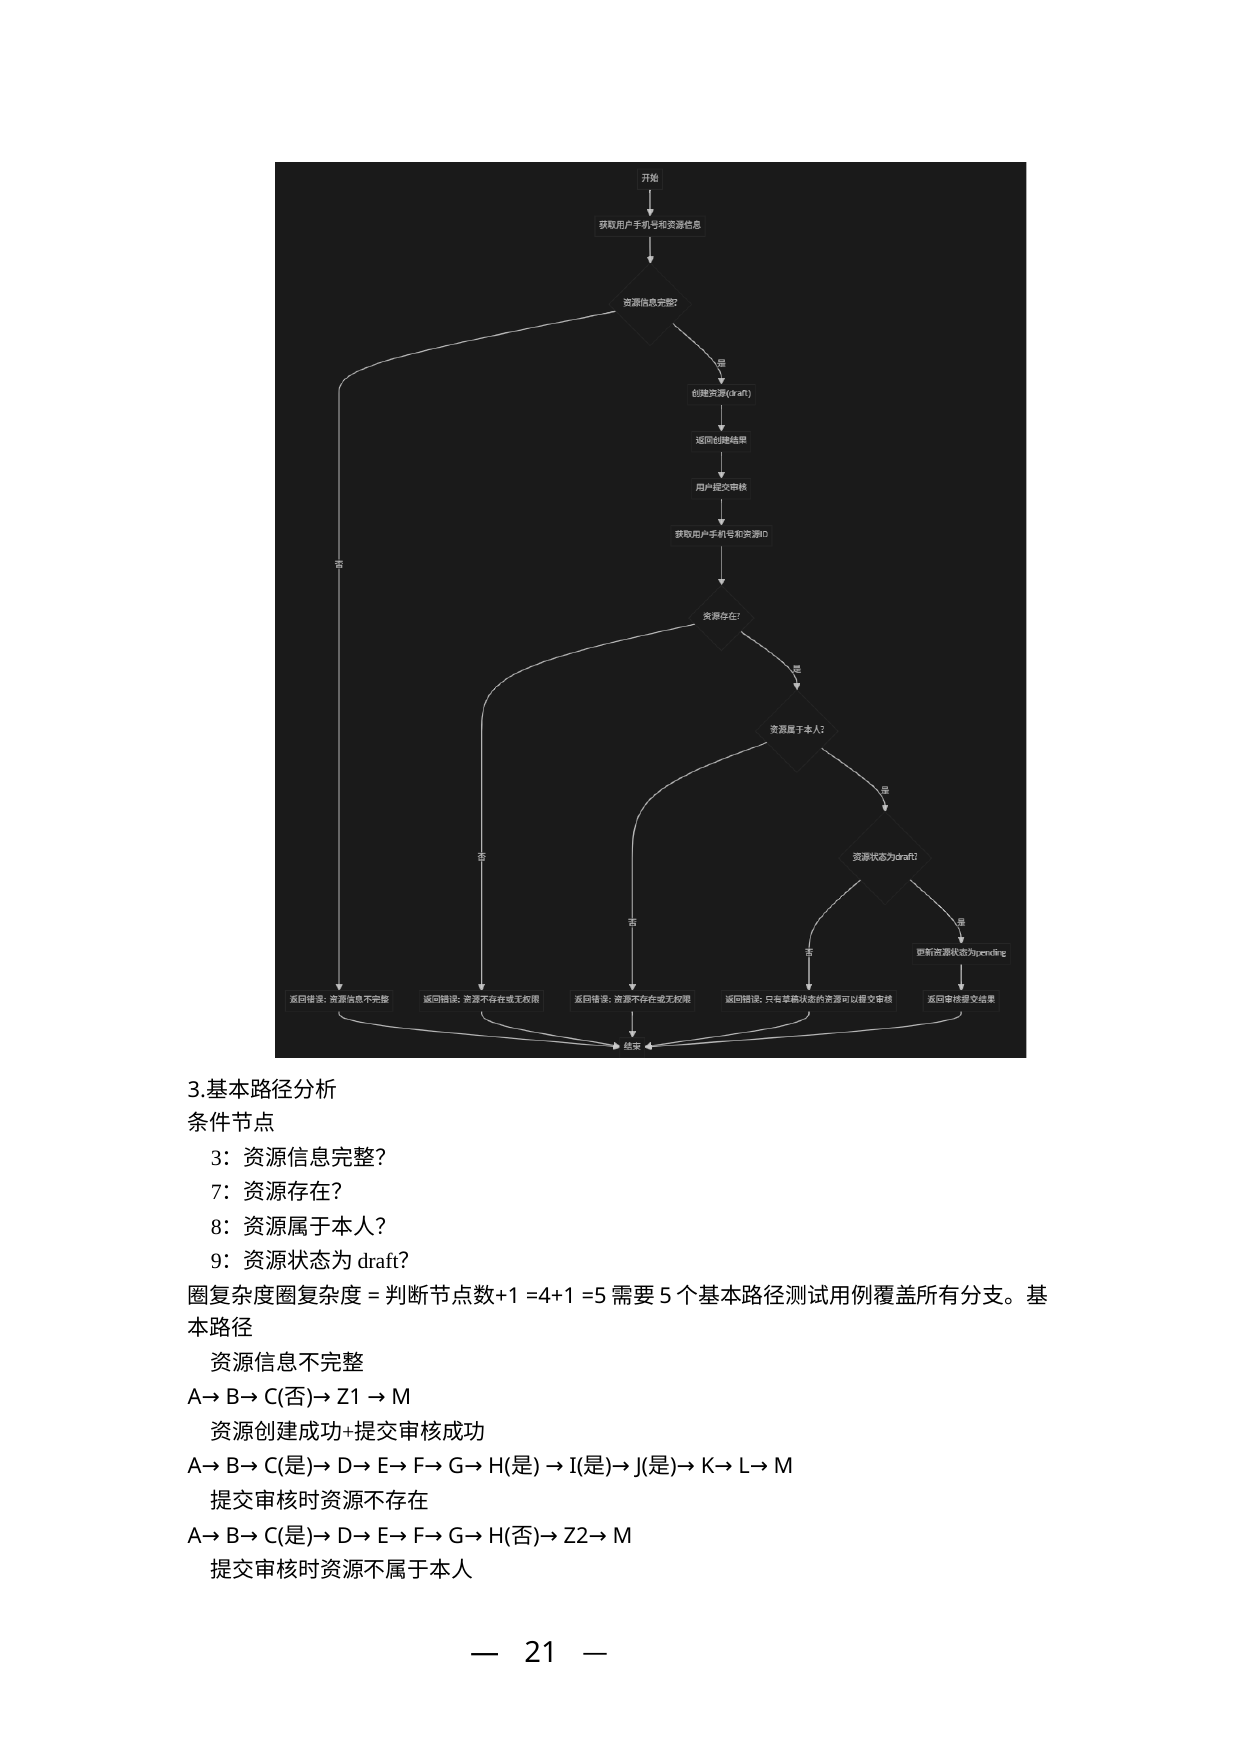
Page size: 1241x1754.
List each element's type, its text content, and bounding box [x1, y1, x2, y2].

text 7：资源存在？ [167, 1174, 1053, 1206]
text A→ B→ C(是)→ D→ E→ F→ G→ H(否)→ Z2→ M [187, 1517, 1053, 1550]
text 9：资源状态为draft？ [167, 1243, 1053, 1275]
text 提交审核时资源不属于本人 [167, 1552, 1053, 1584]
text 资源创建成功+提交审核成功 [167, 1414, 1053, 1446]
picture [275, 162, 1027, 1058]
text 条件节点 [187, 1104, 1053, 1137]
text 3：资源信息完整？ [167, 1139, 1053, 1172]
text 圈复杂度圈复杂度 = 判断节点数+1 =4+1 =5需要5个基本路径测试用例覆盖所有分支。基本路径 [187, 1277, 1053, 1342]
text 提交审核时资源不存在 [167, 1483, 1053, 1515]
text 8：资源属于本人？ [167, 1208, 1053, 1241]
text 资源信息不完整 [167, 1344, 1053, 1377]
text A→ B→ C(是)→ D→ E→ F→ G→ H(是) → I(是)→ J(是)→ K→ L→ M [187, 1448, 1053, 1481]
text 3.基本路径分析 [187, 1072, 1053, 1104]
text A→ B→ C(否)→ Z1 → M [187, 1379, 1053, 1412]
